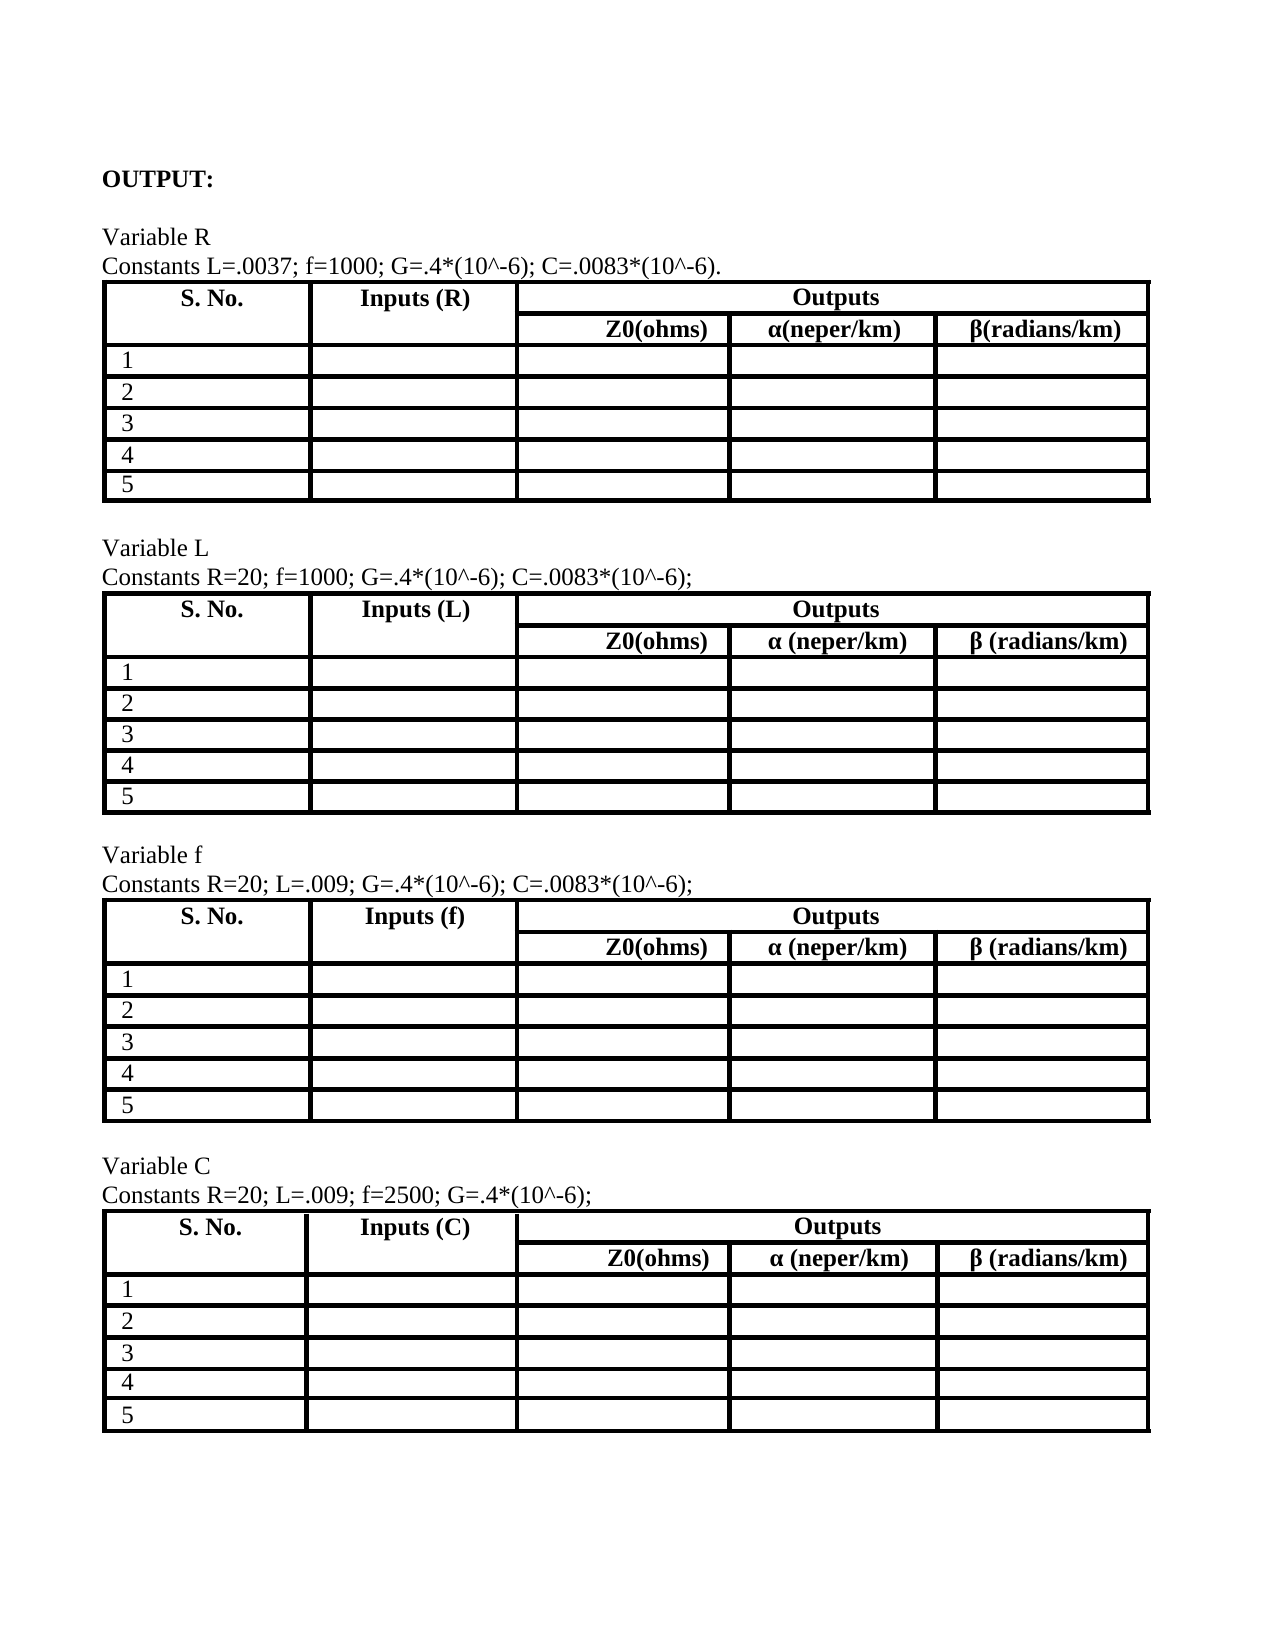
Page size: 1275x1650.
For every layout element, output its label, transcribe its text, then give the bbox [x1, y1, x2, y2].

table_cell 1 [107, 347, 308, 374]
table_cell [732, 1029, 933, 1056]
table_cell [732, 1061, 933, 1087]
table_cell 4 [107, 753, 308, 779]
table_header Inputs (f) [313, 902, 515, 961]
table_cell [519, 966, 727, 993]
table_cell [519, 410, 727, 437]
table_header S. No. [107, 902, 308, 961]
table_cell [309, 1340, 515, 1366]
table_cell [519, 1061, 727, 1087]
table_cell [313, 473, 515, 498]
table_cell 1 [107, 966, 308, 993]
table_cell [313, 722, 515, 748]
text Variable f [102, 840, 1275, 869]
table_cell [940, 1308, 1146, 1335]
table_cell [732, 753, 933, 779]
table_cell [938, 753, 1146, 779]
table_cell [732, 998, 933, 1024]
table_cell [519, 1277, 727, 1303]
table_cell [938, 1029, 1146, 1056]
table_header S. No. [107, 1213, 306, 1272]
table_cell α (neper/km) [732, 1245, 935, 1272]
table_cell [938, 722, 1146, 748]
table_cell [732, 659, 933, 686]
table_cell [309, 1371, 515, 1396]
table_cell Z0(ohms) [519, 316, 727, 343]
table_cell [732, 1400, 935, 1429]
table_cell [938, 442, 1146, 469]
table_cell [519, 722, 727, 748]
table_cell [519, 1340, 727, 1366]
table_cell [313, 691, 515, 717]
table_cell 5 [107, 784, 308, 810]
table_cell 2 [107, 379, 308, 406]
table_cell 4 [107, 1371, 304, 1396]
table_cell [938, 379, 1146, 406]
table_cell 5 [107, 1092, 308, 1119]
table_cell 3 [107, 1340, 304, 1366]
subtitle OUTPUT: [102, 164, 1275, 193]
table_header S. No. [107, 596, 308, 654]
table_cell [519, 442, 727, 469]
table_cell [519, 473, 727, 498]
table_cell [732, 784, 933, 810]
table_cell β (radians/km) [938, 628, 1146, 654]
table_cell [732, 442, 933, 469]
table_cell Z0(ohms) [519, 628, 727, 654]
table_cell [519, 1092, 727, 1119]
table_cell [940, 1400, 1146, 1429]
table_cell [519, 1400, 727, 1429]
table_header Outputs [519, 1213, 1146, 1240]
table_cell 5 [107, 1400, 304, 1429]
table_cell [938, 691, 1146, 717]
table_header Inputs (C) [309, 1213, 517, 1272]
table_cell 3 [107, 1029, 308, 1056]
table_cell [309, 1277, 515, 1303]
table_cell [732, 410, 933, 437]
table_cell [519, 1029, 727, 1056]
table_cell β (radians/km) [938, 934, 1146, 961]
table_cell [519, 347, 727, 374]
table_cell [938, 347, 1146, 374]
text Constants R=20; L=.009; f=2500; G=.4*(10^-6); [102, 1180, 1275, 1209]
table_cell [519, 998, 727, 1024]
table_cell [519, 784, 727, 810]
table_cell [732, 691, 933, 717]
table_cell [732, 347, 933, 374]
table_cell [732, 379, 933, 406]
table_cell [940, 1371, 1146, 1396]
table_cell β(radians/km) [938, 316, 1146, 343]
table_cell [313, 379, 515, 406]
text Variable L [102, 533, 1275, 562]
table_cell 4 [107, 442, 308, 469]
table_cell [519, 1308, 727, 1335]
table_cell α (neper/km) [732, 934, 933, 961]
table_cell [732, 1308, 935, 1335]
table_header Outputs [519, 284, 1146, 311]
table_cell [313, 966, 515, 993]
table_cell [313, 784, 515, 810]
table_cell [313, 442, 515, 469]
table_cell [732, 966, 933, 993]
table_cell 4 [107, 1061, 308, 1087]
table_cell [732, 1340, 935, 1366]
table_cell 2 [107, 691, 308, 717]
table_header Inputs (R) [313, 284, 515, 343]
table_cell [938, 410, 1146, 437]
table_cell [313, 659, 515, 686]
table_cell β (radians/km) [940, 1245, 1146, 1272]
table_cell [938, 659, 1146, 686]
table_cell 5 [107, 473, 308, 498]
table_cell α(neper/km) [732, 316, 933, 343]
table_cell α (neper/km) [732, 628, 933, 654]
table_cell 2 [107, 998, 308, 1024]
table_cell [519, 691, 727, 717]
table_header Inputs (L) [313, 596, 515, 654]
table_cell [313, 753, 515, 779]
table_cell [309, 1400, 515, 1429]
table_cell [938, 473, 1146, 498]
table_cell [313, 1029, 515, 1056]
text Constants R=20; L=.009; G=.4*(10^-6); C=.0083*(10^-6); [102, 869, 1275, 897]
table_cell [313, 998, 515, 1024]
table_cell 3 [107, 410, 308, 437]
table_cell [519, 753, 727, 779]
text Variable C [102, 1151, 1275, 1180]
text Constants L=.0037; f=1000; G=.4*(10^-6); C=.0083*(10^-6). [102, 251, 1275, 279]
table_cell 3 [107, 722, 308, 748]
table_cell [732, 1371, 935, 1396]
table_cell 1 [107, 659, 308, 686]
table_header Outputs [519, 902, 1146, 929]
text Variable R [102, 222, 1275, 251]
table_cell [938, 998, 1146, 1024]
table_cell [519, 1371, 727, 1396]
table_cell [732, 722, 933, 748]
table_header Outputs [519, 596, 1146, 623]
table_cell 1 [107, 1277, 304, 1303]
table_cell [938, 966, 1146, 993]
table_cell [938, 784, 1146, 810]
table_cell 2 [107, 1308, 304, 1335]
table_cell [732, 1092, 933, 1119]
table_cell [313, 347, 515, 374]
table_cell Z0(ohms) [519, 934, 727, 961]
table_cell [313, 1092, 515, 1119]
table_cell [940, 1277, 1146, 1303]
table_cell [519, 659, 727, 686]
table_cell [732, 1277, 935, 1303]
table_cell [519, 379, 727, 406]
table_header S. No. [107, 284, 308, 343]
table_cell [309, 1308, 515, 1335]
table_cell [313, 410, 515, 437]
text Constants R=20; f=1000; G=.4*(10^-6); C=.0083*(10^-6); [102, 562, 1275, 591]
table_cell [313, 1061, 515, 1087]
table_cell [732, 473, 933, 498]
table_cell Z0(ohms) [519, 1245, 727, 1272]
table_cell [938, 1092, 1146, 1119]
table_cell [940, 1340, 1146, 1366]
table_cell [938, 1061, 1146, 1087]
